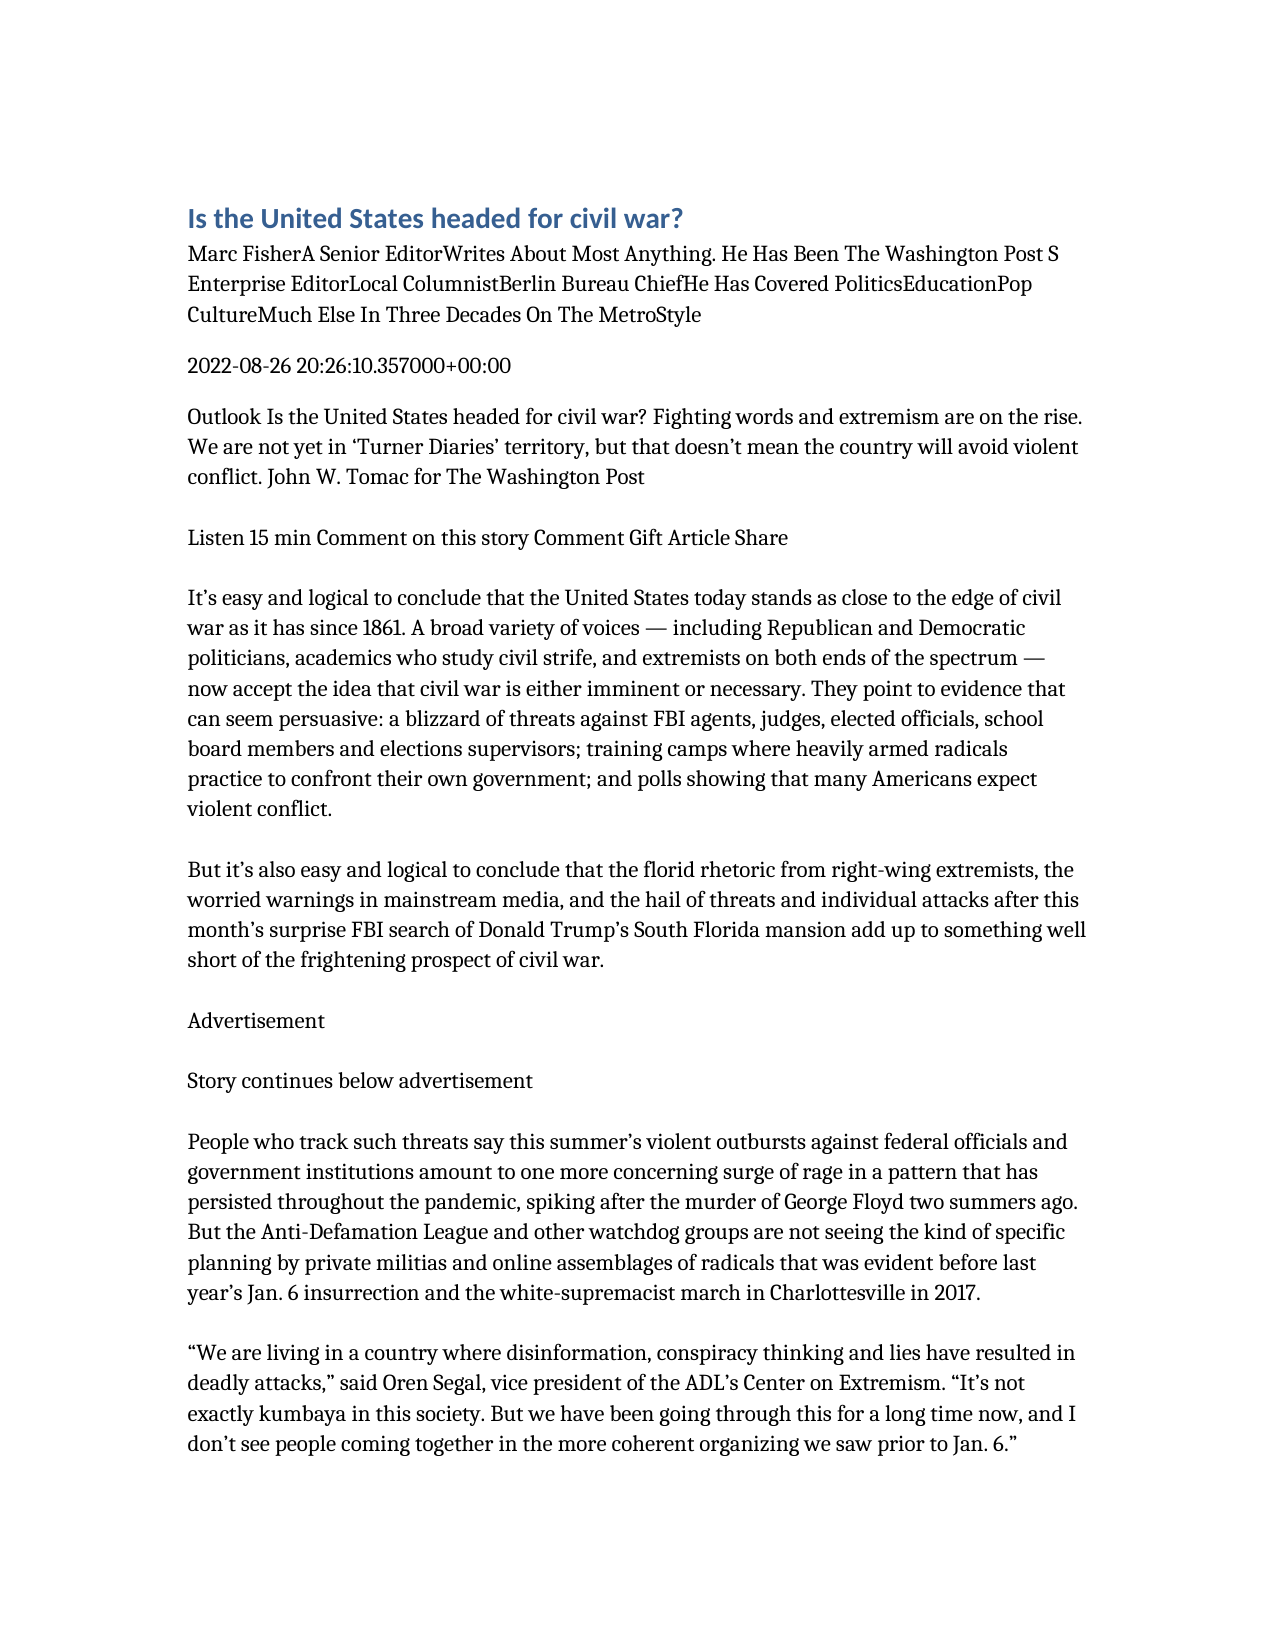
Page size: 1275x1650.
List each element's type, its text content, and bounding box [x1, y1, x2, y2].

text Marc FisherA Senior EditorWrites About Most Anything. He Has Been The Washington Post S Enterprise EditorLocal ColumnistBerlin Bureau ChiefHe Has Covered PoliticsEducationPop CultureMuch Else In Three Decades On The MetroStyle [187, 241, 1087, 328]
subtitle Is the United States headed for civil war? [187, 200, 1087, 236]
text 2022-08-26 20:26:10.357000+00:00 [187, 352, 1087, 379]
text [187, 403, 1087, 1487]
